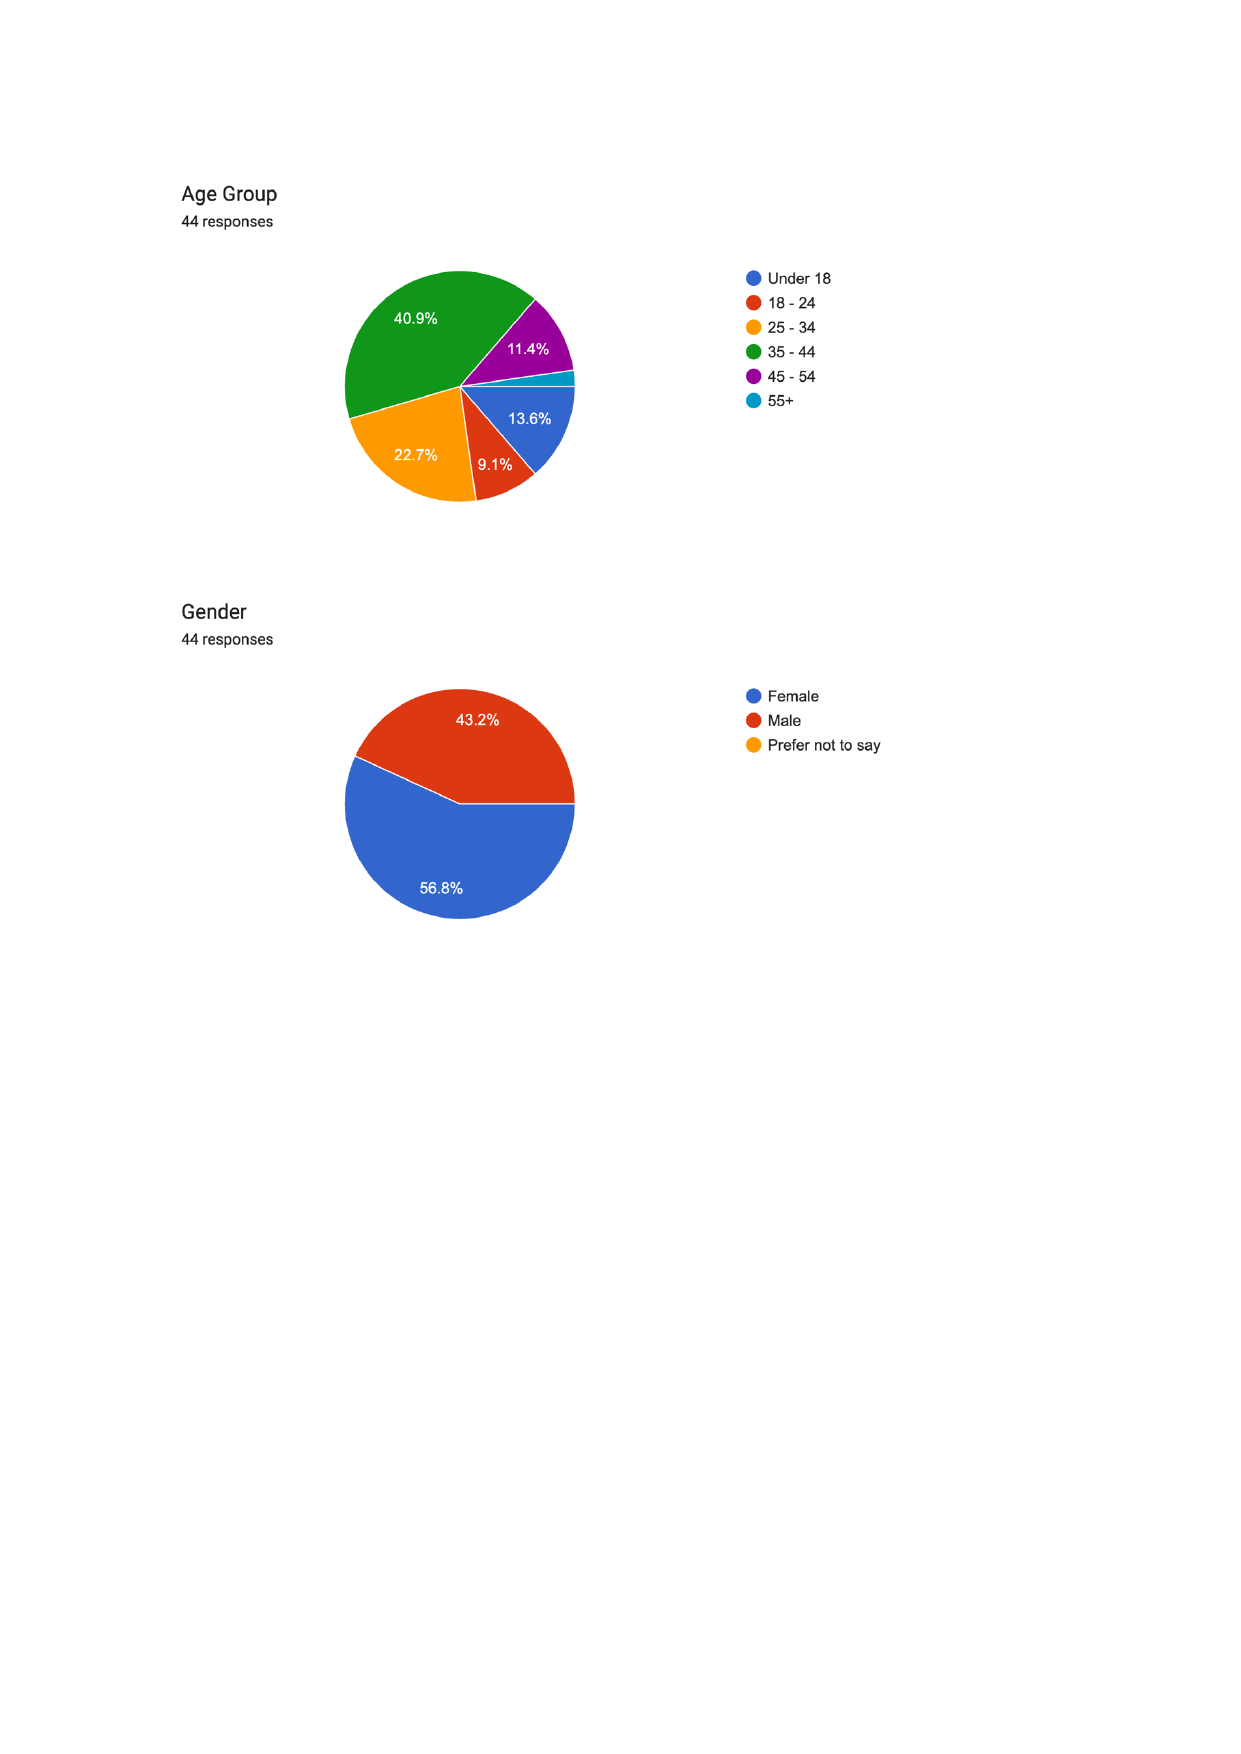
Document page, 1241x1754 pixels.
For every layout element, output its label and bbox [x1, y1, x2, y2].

picture [150, 567, 1091, 963]
picture [150, 150, 1091, 546]
